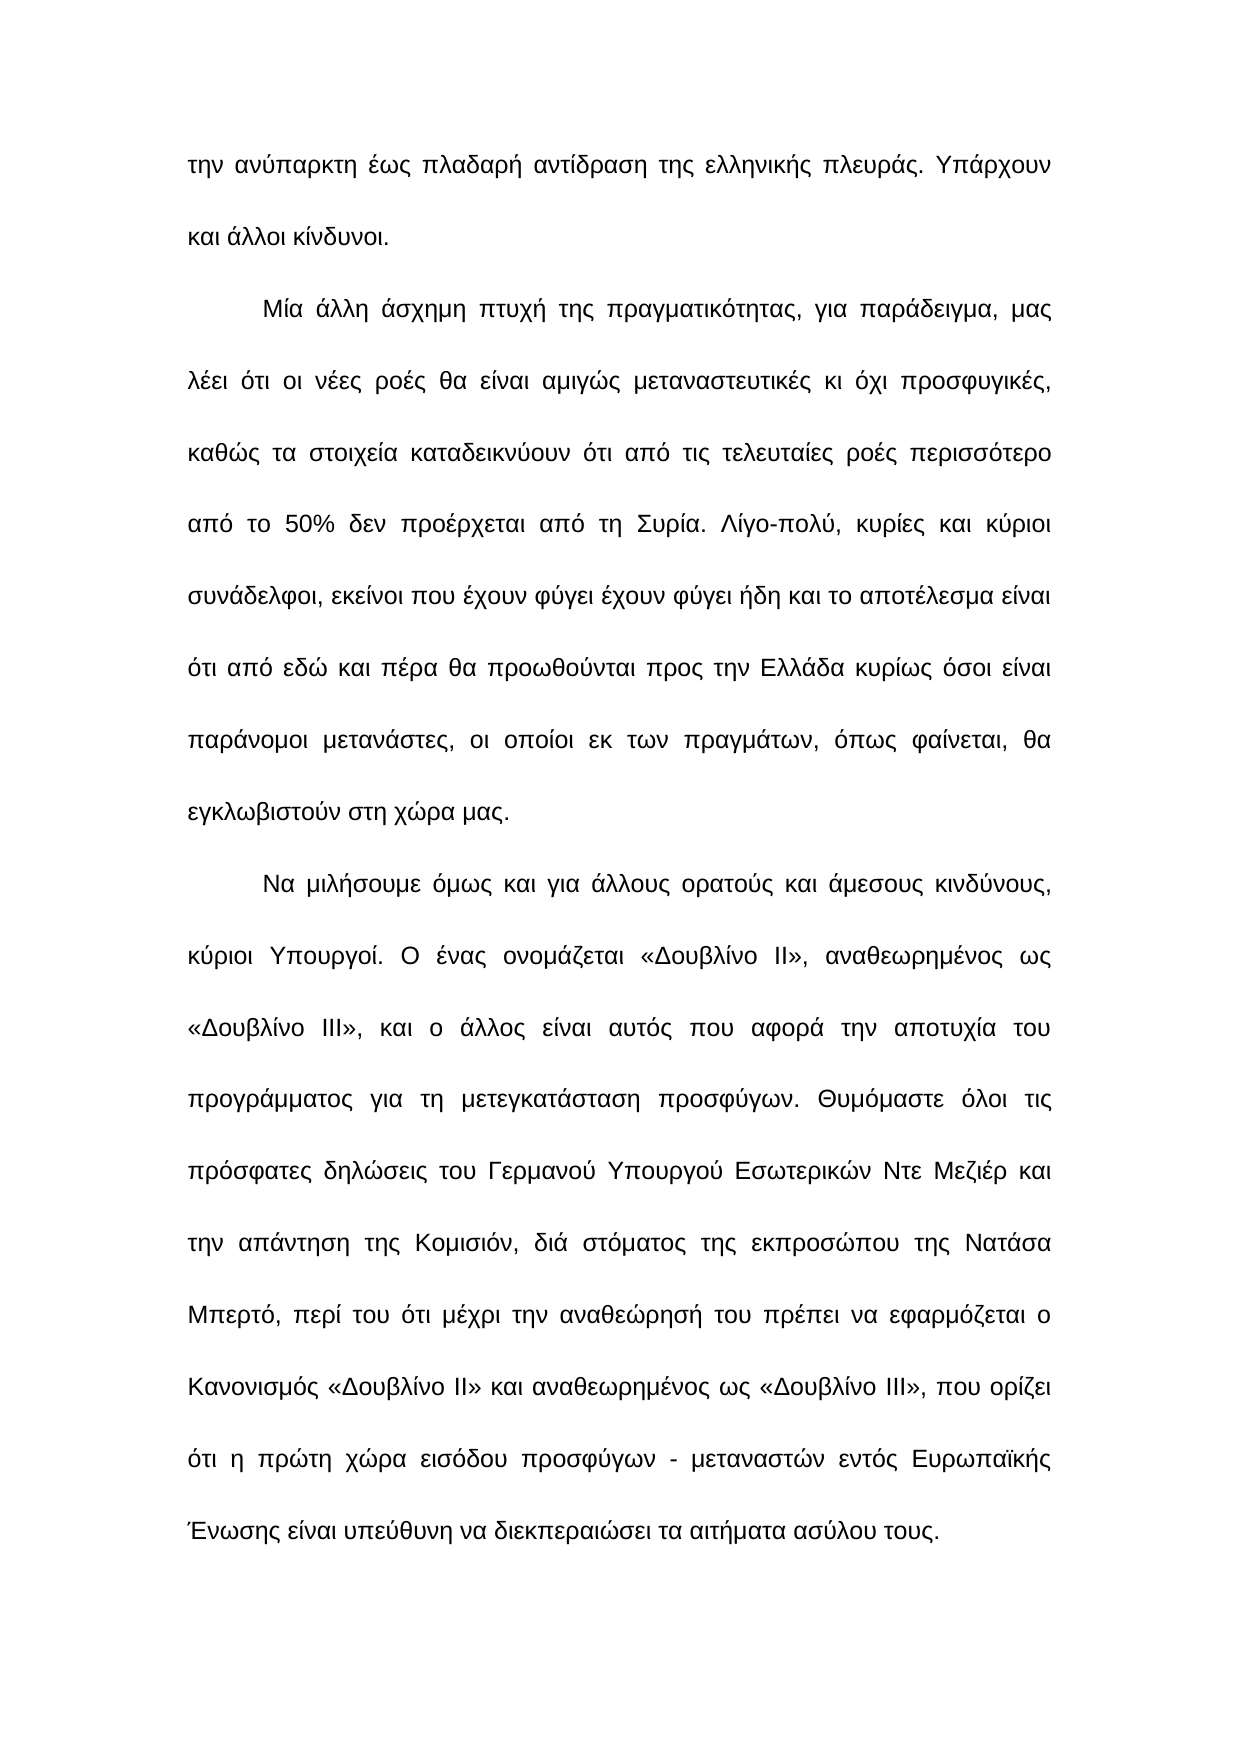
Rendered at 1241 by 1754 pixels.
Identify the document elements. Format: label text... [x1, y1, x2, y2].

text Να μιλήσουμε όμως και για άλλους ορατούς και άμεσους κινδύνους, κύριοι Υπουργοί. Ο ένας ονομάζεται «Δουβλίνο ΙΙ», αναθεωρημένος ως «Δουβλίνο ΙΙΙ», και ο άλλος είναι αυτός που αφορά την αποτυχία του προγράμματος για τη μετεγκατάσταση προσφύγων. Θυμόμαστε όλοι τις πρόσφατες δηλώσεις του Γερμανού Υπουργού Εσωτερικών Ντε Μεζιέρ και την απάντηση της Κομισιόν, διά στόματος της εκπροσώπου της Νατάσα Μπερτό, περί του ότι μέχρι την αναθεώρησή του πρέπει να εφαρμόζεται ο Κανονισμός «Δουβλίνο ΙΙ» και αναθεωρημένος ως «Δουβλίνο ΙΙΙ», που ορίζει ότι η πρώτη χώρα εισόδου προσφύγων - μεταναστών εντός Ευρωπαϊκής Ένωσης είναι υπεύθυνη να διεκπεραιώσει τα αιτήματα ασύλου τους. [187, 869, 1053, 1544]
text Μία άλλη άσχημη πτυχή της πραγματικότητας, για παράδειγμα, μας λέει ότι οι νέες ροές θα είναι αμιγώς μεταναστευτικές κι όχι προσφυγικές, καθώς τα στοιχεία καταδεικνύουν ότι από τις τελευταίες ροές περισσότερο από το 50% δεν προέρχεται από τη Συρία. Λίγο-πολύ, κυρίες και κύριοι συνάδελφοι, εκείνοι που έχουν φύγει έχουν φύγει ήδη και το αποτέλεσμα είναι ότι από εδώ και πέρα θα προωθούνται προς την Ελλάδα κυρίως όσοι είναι παράνομοι μετανάστες, οι οποίοι εκ των πραγμάτων, όπως φαίνεται, θα εγκλωβιστούν στη χώρα μας. [187, 294, 1053, 826]
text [187, 150, 1053, 251]
